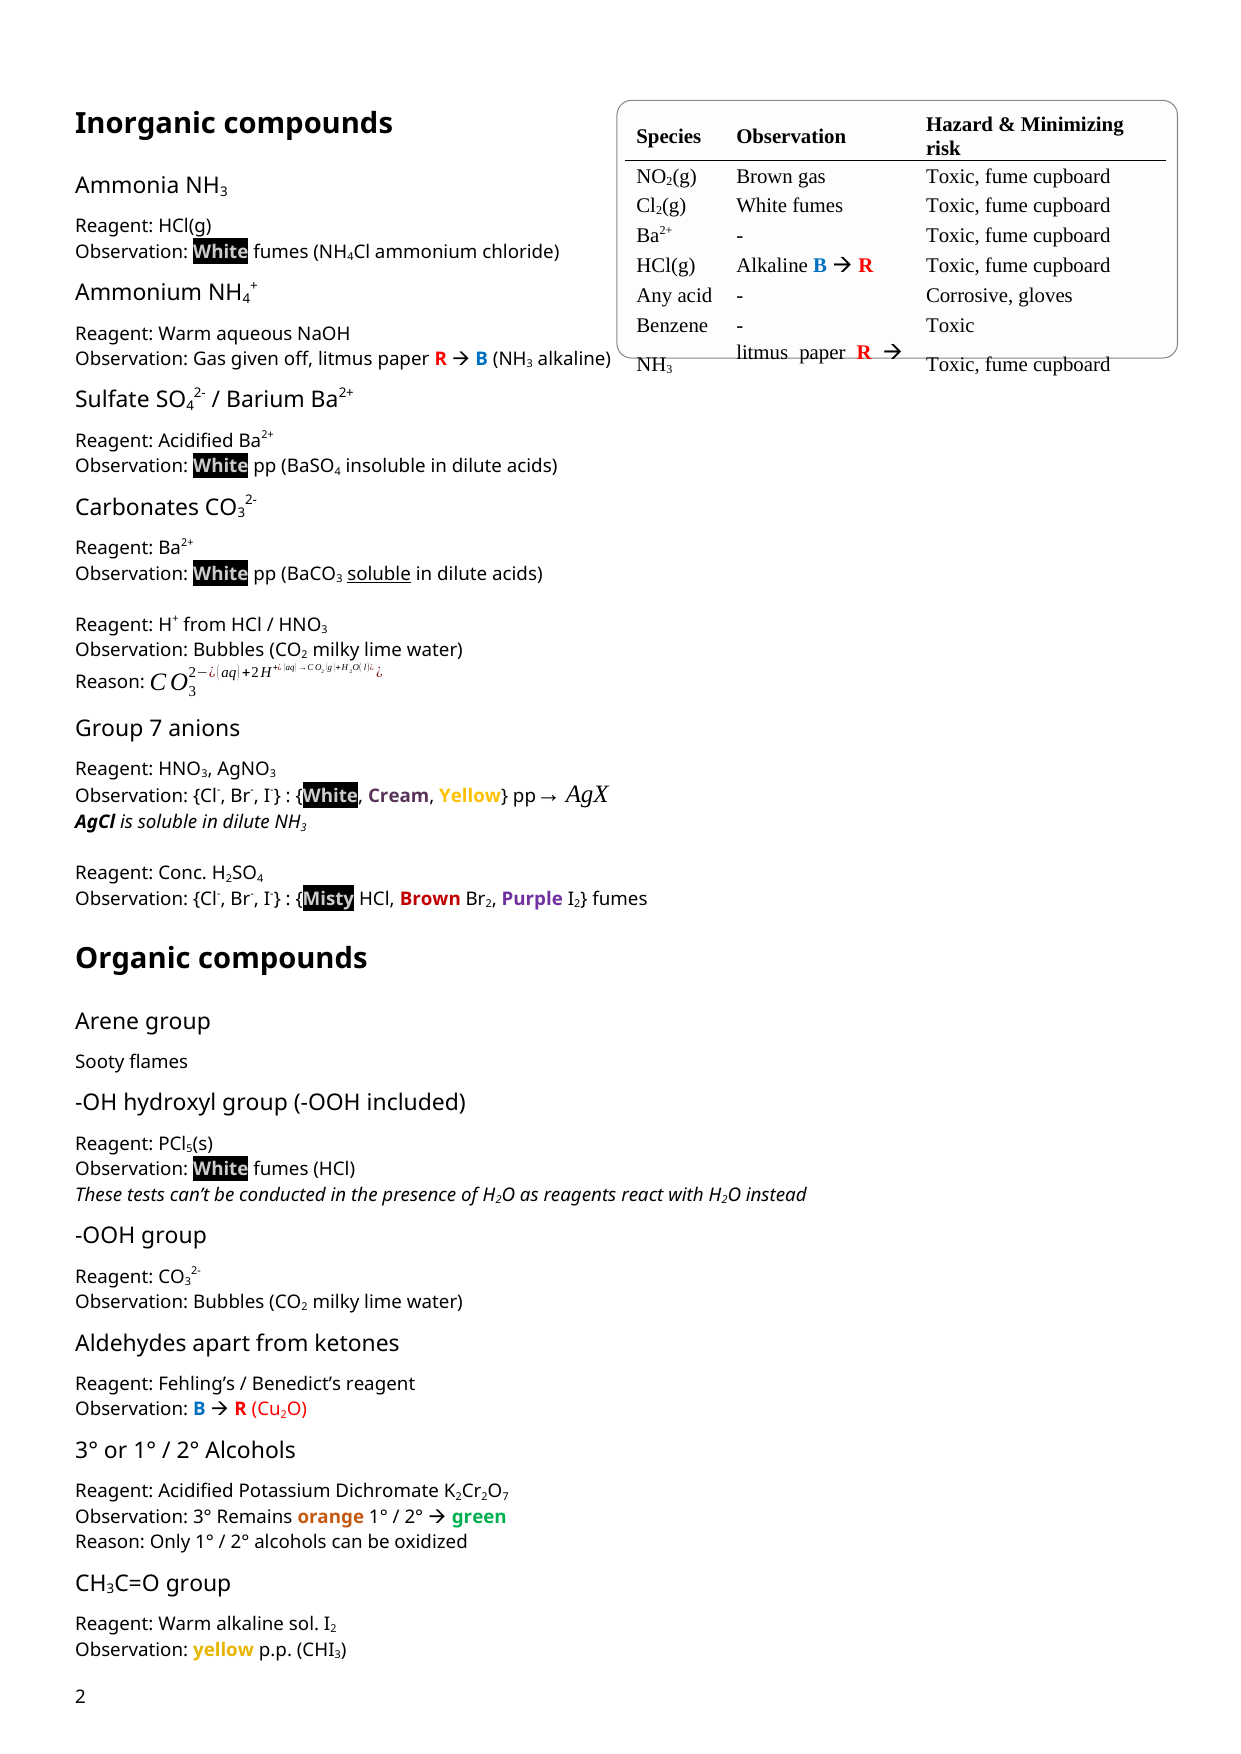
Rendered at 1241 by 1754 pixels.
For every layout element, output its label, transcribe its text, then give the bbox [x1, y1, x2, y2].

text Observation: Gas given off, litmus paper R B (NH3 alkaline) [75, 345, 638, 371]
text Observation: White pp (BaCO3 soluble in dilute acids) [248, 560, 1165, 586]
subtitle Group 7 anions [75, 712, 1165, 743]
text Observation: Bubbles (CO2 milky lime water) [75, 1288, 1165, 1314]
text Reagent: Conc. H2SO4 [75, 860, 1165, 885]
text Observation: White fumes (NH4Cl ammonium chloride) [248, 238, 616, 264]
text AgCl is soluble in dilute NH3 [75, 809, 1165, 834]
text Observation: yellow p.p. (CHI3) [75, 1636, 1165, 1661]
text Observation: {Cl-, Br-, I-} : {Misty HCl, Brown Br2, Purple I2} fumes [354, 885, 1165, 911]
text Sooty flames [75, 1048, 1165, 1074]
subtitle Arene group [75, 1004, 1165, 1036]
text These tests can’t be conducted in the presence of H2O as reagents react with H2O instead [75, 1181, 1165, 1207]
text Reagent: HCl(g) [75, 213, 616, 238]
text Observation: {Cl-, Br-, I-} : {Misty HCl, Brown Br2, Purple I2} fumes [75, 885, 303, 911]
text Reason: [75, 662, 1165, 699]
text Observation: White fumes (NH4Cl ammonium chloride) [75, 238, 193, 264]
text Reason: Only 1° / 2° alcohols can be oxidized [75, 1528, 1165, 1554]
subtitle Ammonia NH3 [75, 169, 616, 200]
text Observation: Bubbles (CO2 milky lime water) [75, 637, 1165, 662]
text Observation: White fumes (HCl) [248, 1156, 1165, 1181]
subtitle Sulfate SO42- / Barium Ba2+ [75, 383, 1165, 415]
text Reagent: CO32- [75, 1263, 1165, 1288]
text Reagent: H+ from HCl / HNO3 [75, 611, 1165, 637]
text Reagent: Acidified Potassium Dichromate K2Cr2O7 [75, 1477, 1165, 1503]
subtitle Organic compounds [75, 938, 1165, 977]
subtitle Aldehydes apart from ketones [75, 1326, 1165, 1358]
text Reagent: Fehling’s / Benedict’s reagent [75, 1370, 1165, 1396]
text Reagent: Warm aqueous NaOH [75, 320, 616, 345]
text Reagent: PCl5(s) [75, 1130, 1165, 1156]
subtitle Carbonates CO32- [75, 491, 1165, 522]
subtitle Ammonium NH4+ [75, 276, 616, 307]
text Observation: White fumes (HCl) [75, 1156, 193, 1181]
subtitle CH3C=O group [75, 1567, 1165, 1598]
text Reagent: Ba2+ [75, 534, 1165, 560]
text Observation: 3° Remains orange 1° / 2° green [75, 1503, 1165, 1528]
subtitle -OOH group [75, 1219, 1165, 1250]
text Observation: {Cl-, Br-, I-} : {White, Cream, Yellow} pp [75, 781, 1165, 809]
text Reagent: Acidified Ba2+ [75, 427, 1165, 453]
subtitle Inorganic compounds [75, 102, 622, 142]
text Observation: B R (Cu2O) [75, 1396, 1165, 1421]
text Observation: White pp (BaSO4 insoluble in dilute acids) [248, 453, 1165, 478]
text Reagent: HNO3, AgNO3 [75, 756, 1165, 781]
text Reagent: Warm alkaline sol. I2 [75, 1610, 1165, 1636]
subtitle -OH hydroxyl group (-OOH included) [75, 1086, 1165, 1118]
subtitle 3° or 1° / 2° Alcohols [75, 1434, 1165, 1465]
